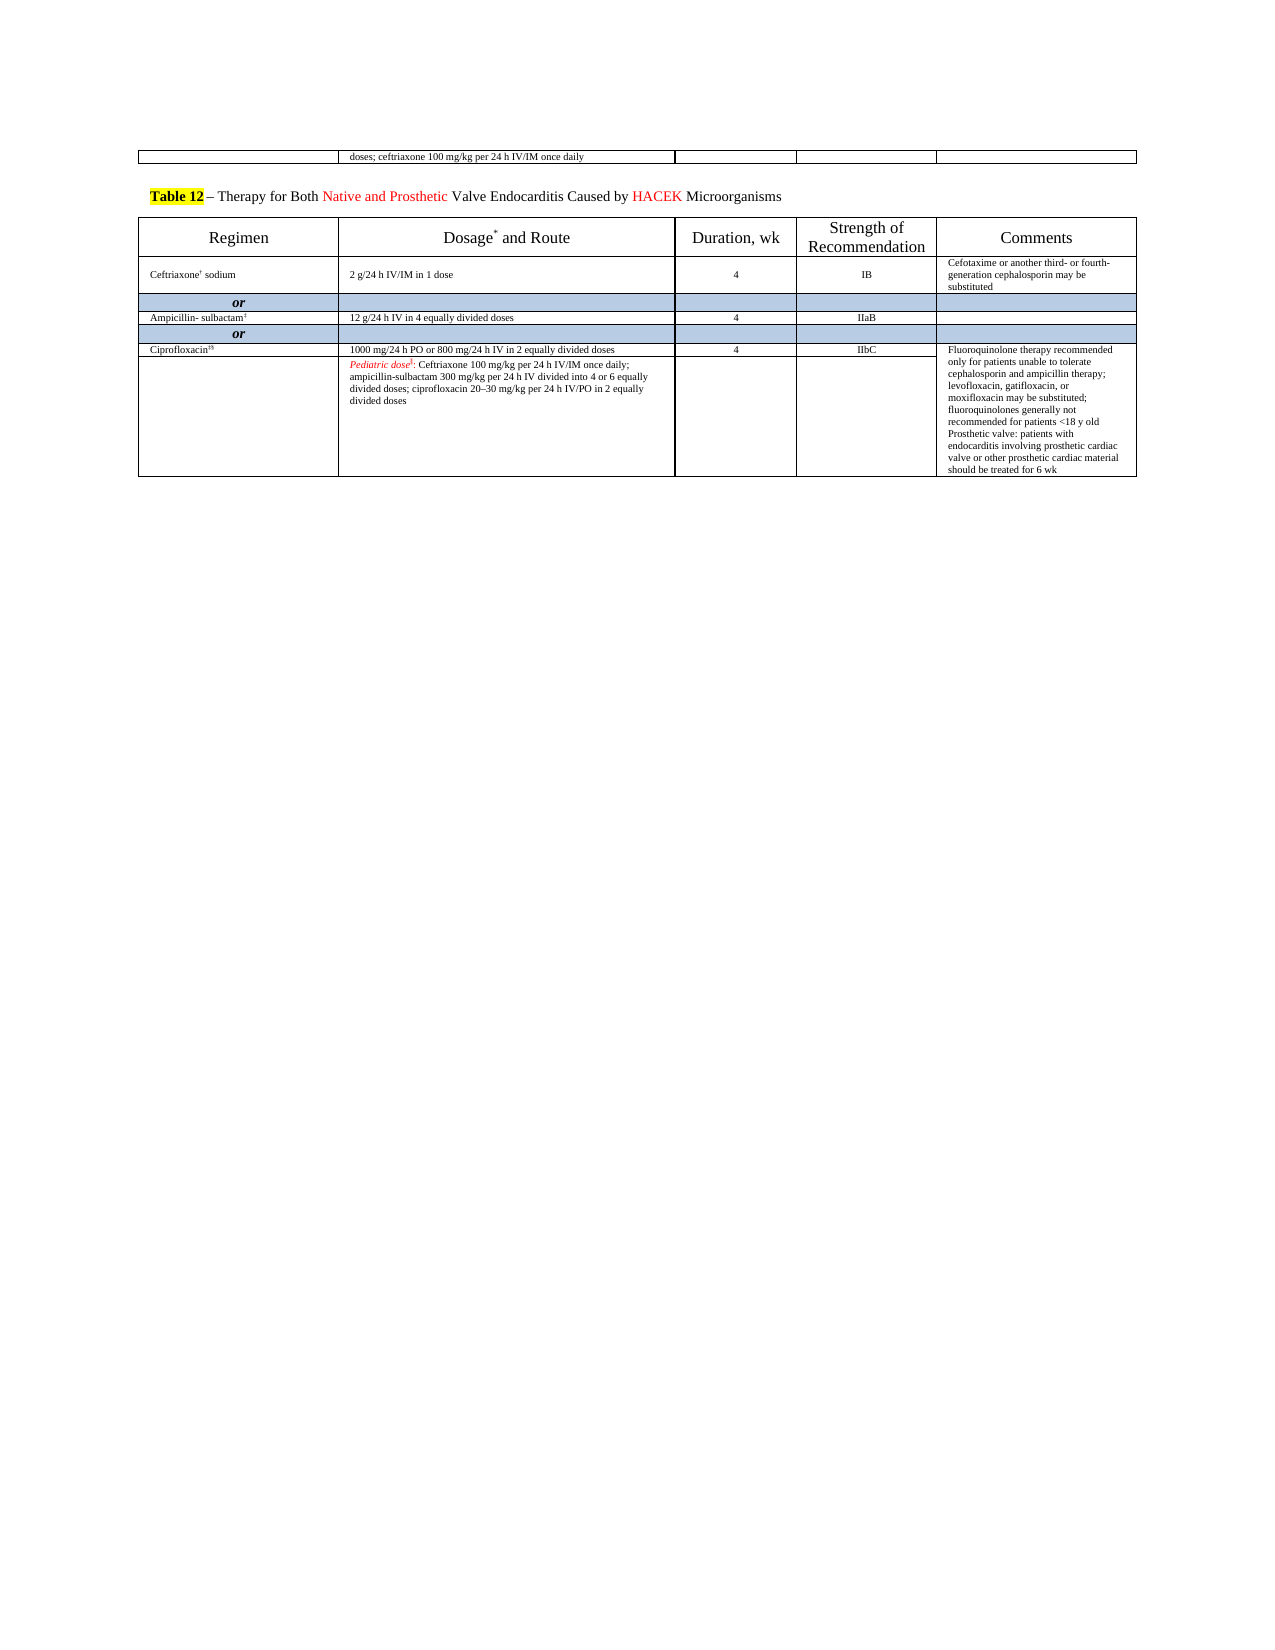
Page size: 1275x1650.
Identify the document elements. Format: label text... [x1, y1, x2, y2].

table_cell [676, 294, 796, 311]
table_cell [676, 357, 796, 476]
table_cell [937, 151, 1136, 163]
table_cell [797, 151, 936, 163]
table_cell [937, 294, 1136, 311]
table_cell [139, 151, 338, 163]
table_cell [797, 357, 936, 476]
text Table 12 – Therapy for Both Native and Prosthetic Valve Endocarditis Caused by HACEK Microorganisms [204, 188, 1125, 205]
table_cell [676, 325, 796, 343]
table_header Strength of Recommendation [797, 218, 936, 256]
table_cell [937, 325, 1136, 343]
table_cell [797, 325, 936, 343]
table_cell Ceftriaxone† sodium [139, 257, 338, 293]
table_header Comments [937, 218, 1136, 256]
table_cell [339, 325, 674, 343]
table_cell [139, 357, 338, 476]
table_cell Fluoroquinolone therapy recommended only for patients unable to tolerate cephalosporin and ampicillin therapy; levofloxacin, gatifloxacin, or moxifloxacin may be substituted; fluoroquinolones generally not recommended for patients <18 y old Prosthetic valve: patients with endocarditis involving prosthetic cardiac valve or other prosthetic cardiac material should be treated for 6 wk [937, 344, 1136, 476]
table_header Duration, wk [676, 218, 796, 256]
table_cell [797, 294, 936, 311]
table_cell [339, 294, 674, 311]
table_cell [937, 312, 1136, 324]
table_cell Pediatric dose∥: Ceftriaxone 100 mg/kg per 24 h IV/IM once daily; ampicillin-sulbactam 300 mg/kg per 24 h IV divided into 4 or 6 equally divided doses; ciprofloxacin 20–30 mg/kg per 24 h IV/PO in 2 equally divided doses [339, 357, 674, 476]
table_cell IB [797, 257, 936, 293]
table_cell Cefotaxime or another third- or fourth-generation cephalosporin may be substituted [937, 257, 1136, 293]
table_cell 4 [676, 257, 796, 293]
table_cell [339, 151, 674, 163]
table_header Dosage* and Route [339, 218, 674, 256]
table_cell or [139, 325, 338, 343]
table_cell 2 g/24 h IV/IM in 1 dose [339, 257, 674, 293]
table_cell or [139, 294, 338, 311]
table_header Regimen [139, 218, 338, 256]
table_cell [676, 151, 796, 163]
